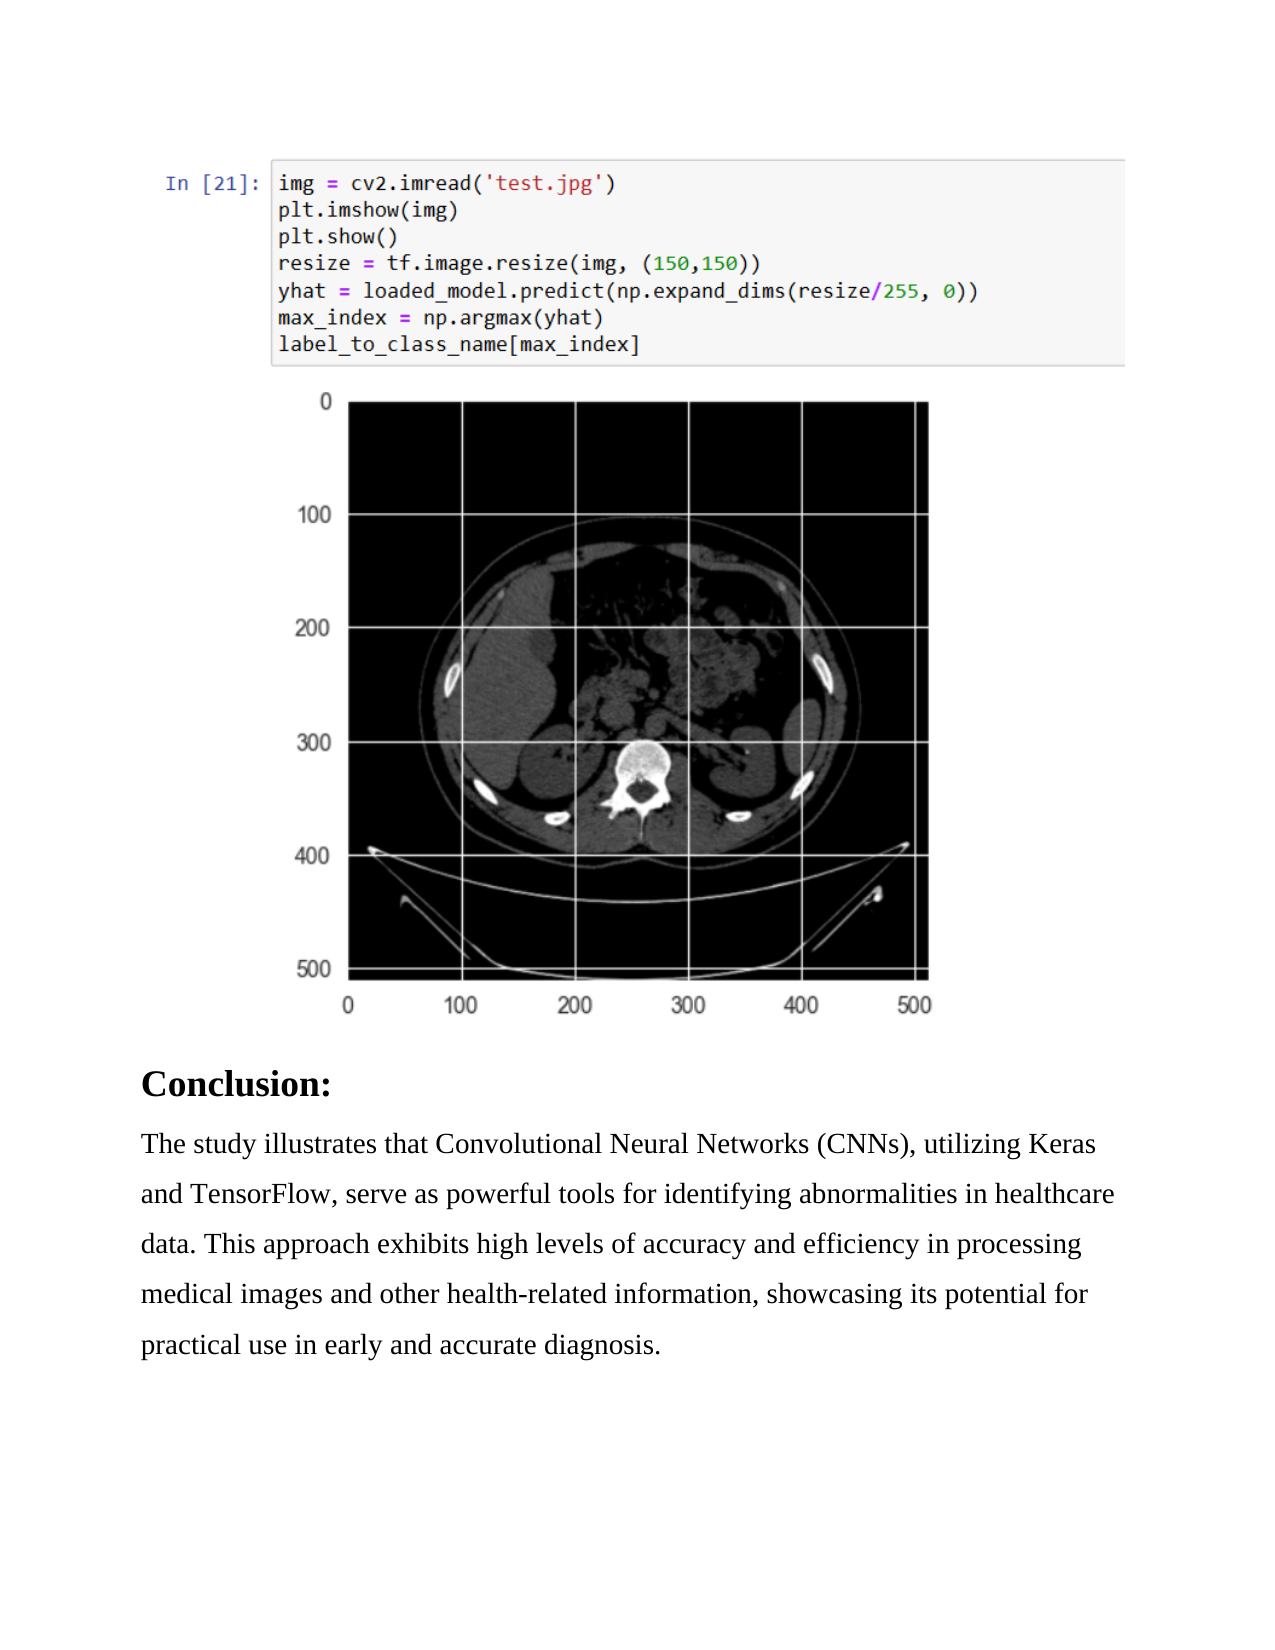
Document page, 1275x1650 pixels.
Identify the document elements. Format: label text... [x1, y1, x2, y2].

text Conclusion: [141, 1061, 1125, 1104]
text The study illustrates that Convolutional Neural Networks (CNNs), utilizing Keras and TensorFlow, serve as powerful tools for identifying abnormalities in healthcare data. This approach exhibits high levels of accuracy and efficiency in processing medical images and other health-related information, showcasing its potential for practical use in early and accurate diagnosis. [141, 1126, 1125, 1361]
picture [150, 150, 1125, 1023]
